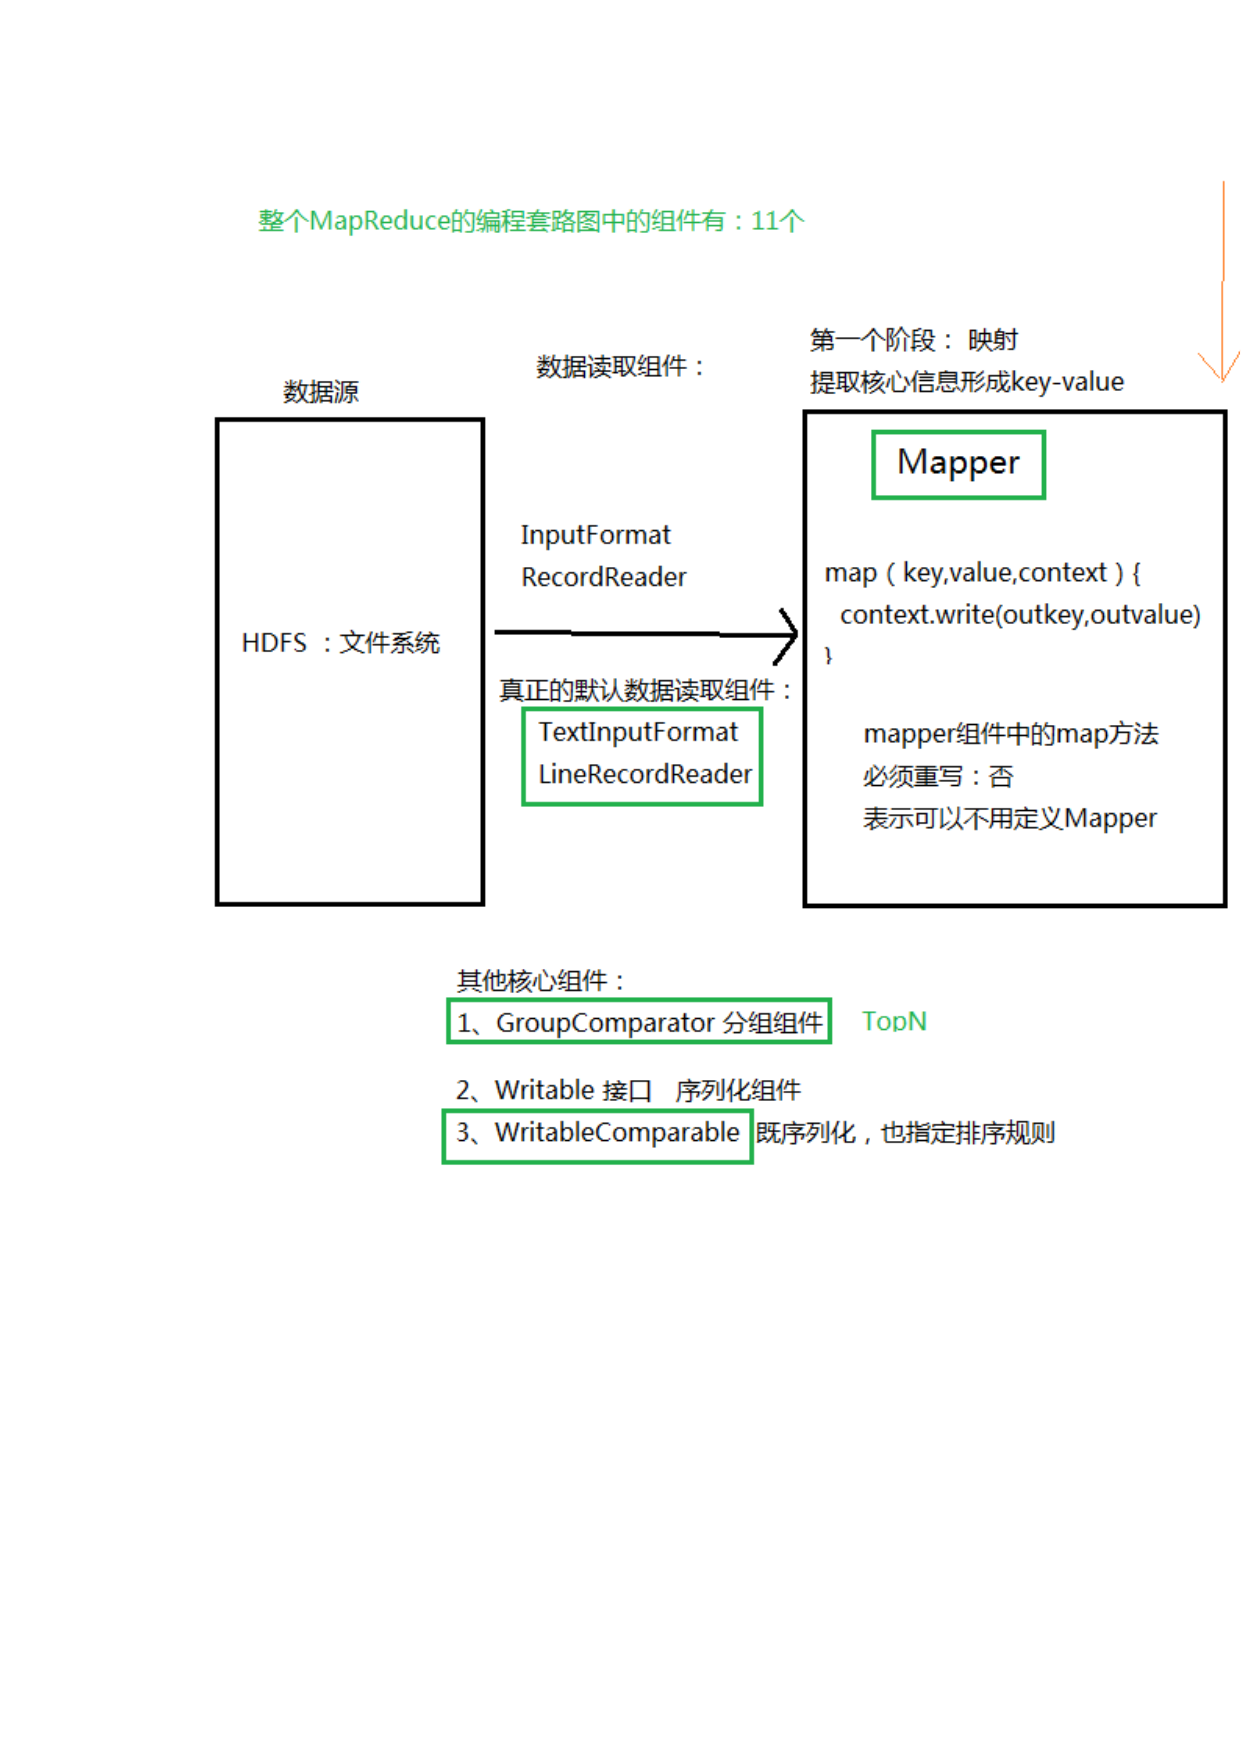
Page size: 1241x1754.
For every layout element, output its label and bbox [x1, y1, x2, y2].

picture [187, 162, 1241, 1201]
